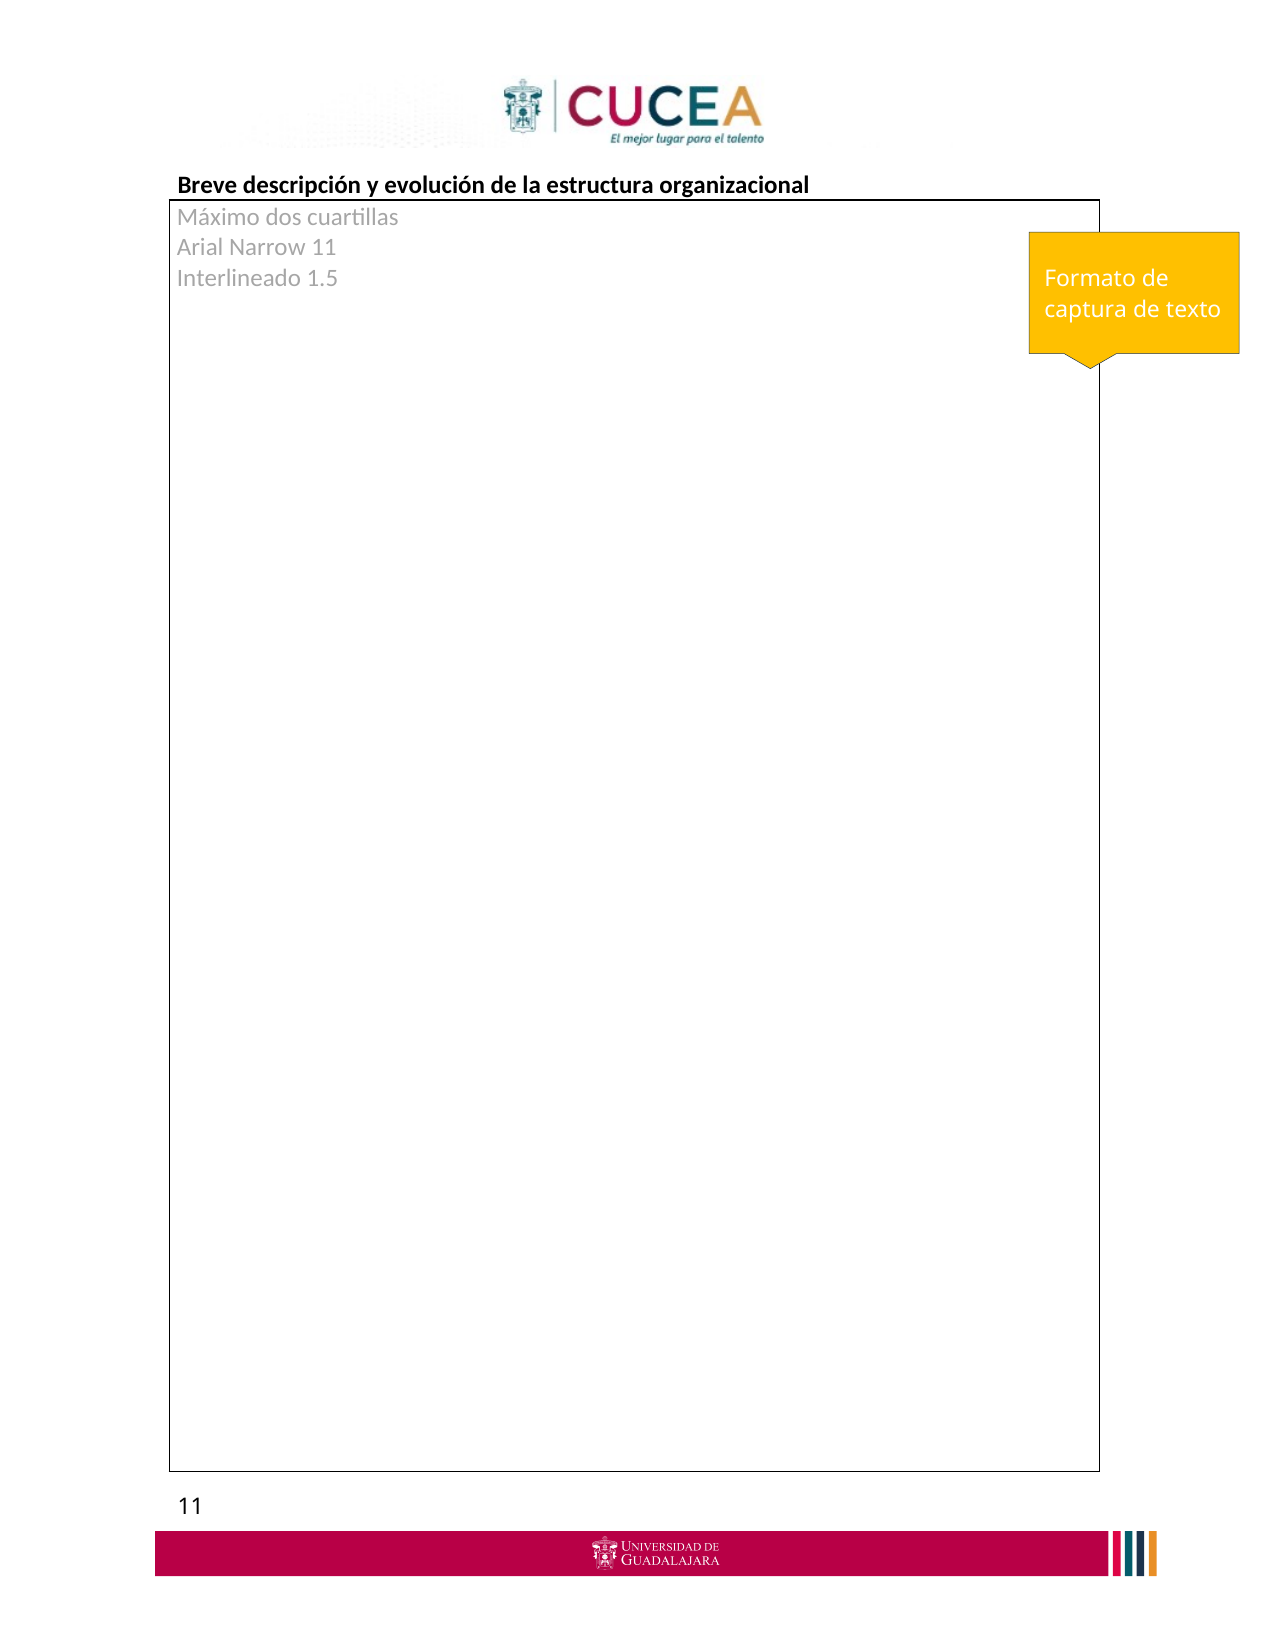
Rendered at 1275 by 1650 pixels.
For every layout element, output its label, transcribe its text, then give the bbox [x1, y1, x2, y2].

picture [592, 1536, 720, 1570]
subtitle Breve descripción y evolución de la estructura organizacional [177, 169, 1158, 200]
text Interlineado 1.5 [177, 262, 1028, 293]
subtitle Máximo dos cuartillas Arial Narrow 11 [177, 201, 401, 262]
picture [201, 75, 953, 148]
